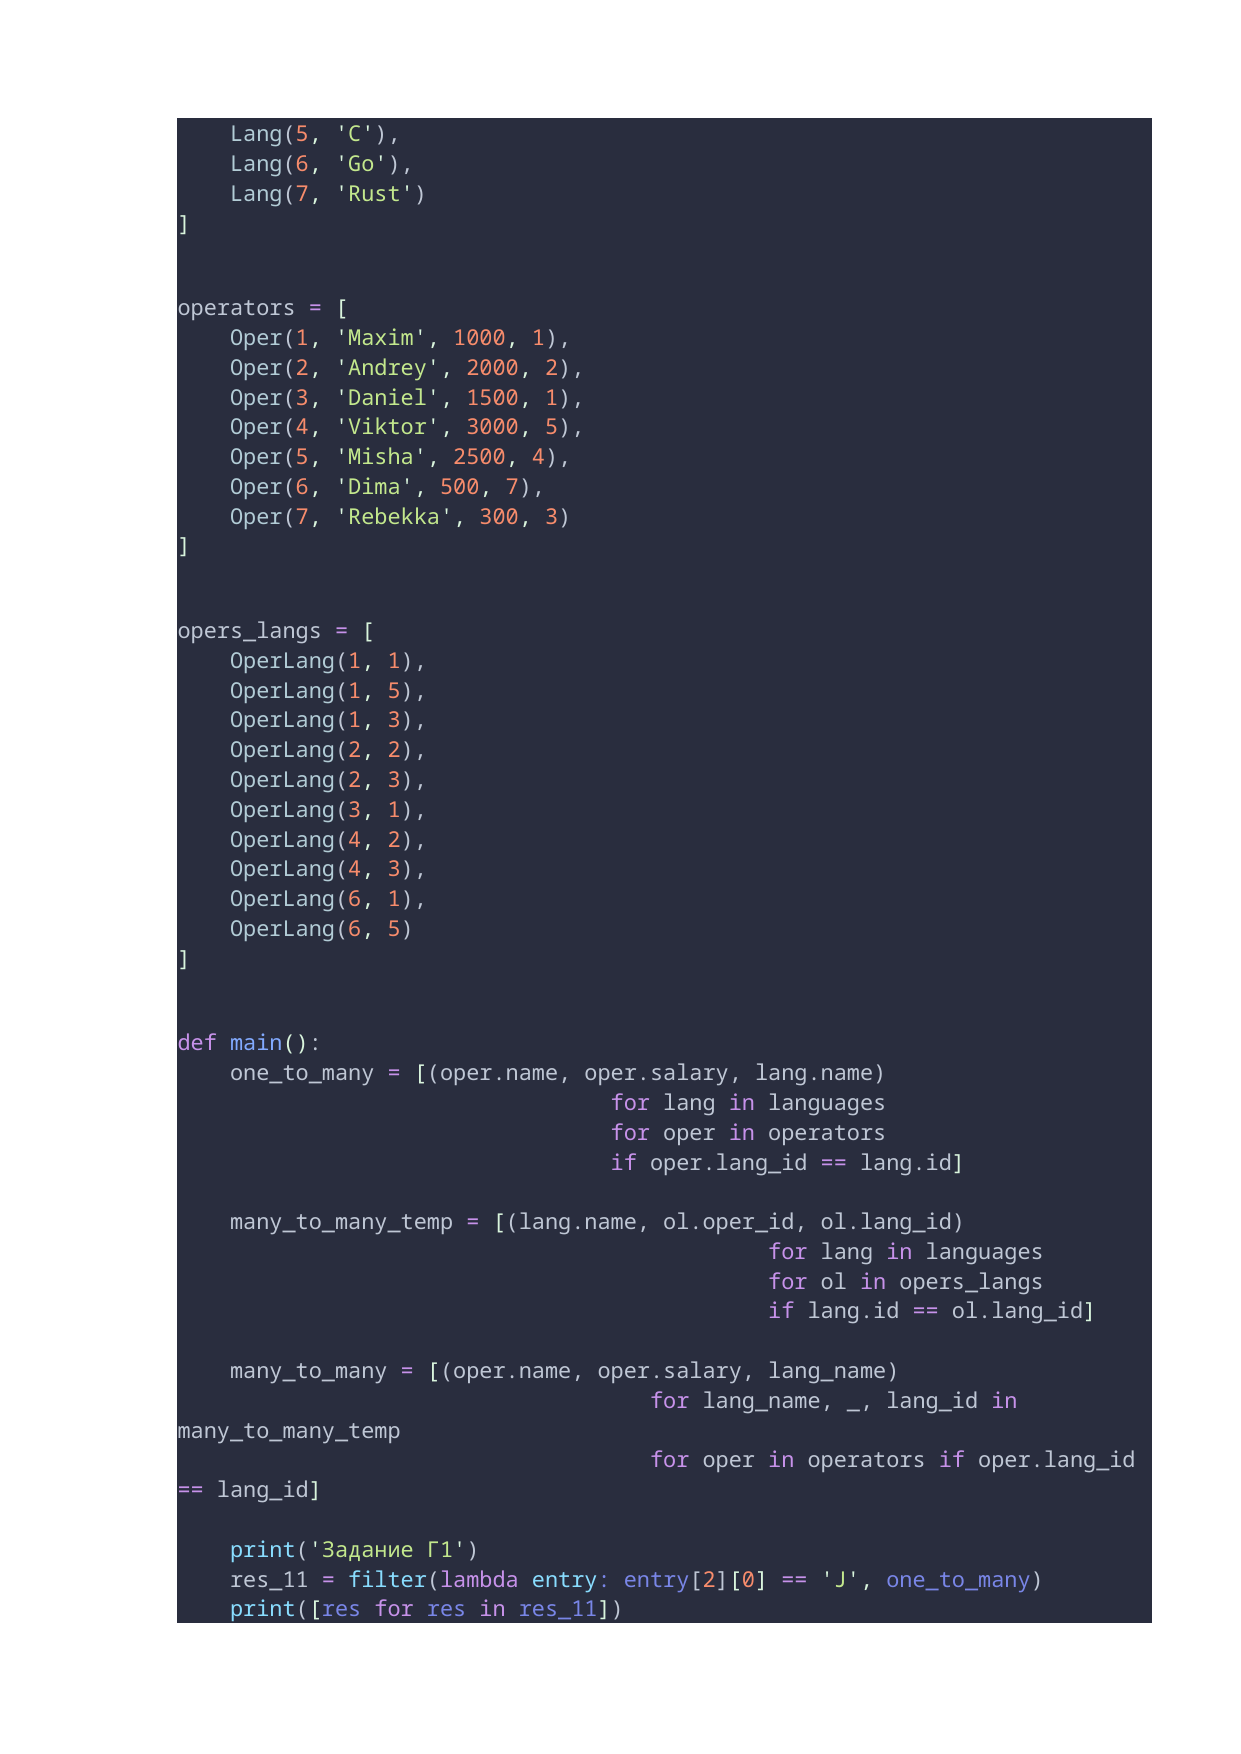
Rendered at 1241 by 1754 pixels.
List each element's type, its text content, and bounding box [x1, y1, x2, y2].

text OperLang(6, 1), [177, 883, 1152, 913]
text if oper.lang_id == lang.id] [177, 1146, 1152, 1176]
text for lang_name, _, lang_id in many_to_many_temp [177, 1385, 1152, 1444]
text if lang.id == ol.lang_id] [177, 1295, 1152, 1325]
text Lang(5, 'C'), [177, 118, 1152, 148]
text Oper(7, 'Rebekka', 300, 3) [177, 501, 1152, 530]
text for lang in languages [177, 1236, 1152, 1266]
text res_11 = filter(lambda entry: entry[2][0] == 'J', one_to_many) [177, 1563, 1152, 1593]
text OperLang(1, 5), [177, 674, 1152, 704]
text Oper(6, 'Dima', 500, 7), [177, 471, 1152, 501]
text opers_langs = [ [177, 615, 1152, 645]
text Oper(1, 'Maxim', 1000, 1), [177, 322, 1152, 352]
text OperLang(4, 3), [177, 853, 1152, 883]
text Lang(6, 'Go'), [177, 148, 1152, 178]
text for oper in operators [177, 1117, 1152, 1146]
text print([res for res in res_11]) [177, 1593, 1152, 1623]
text for oper in operators if oper.lang_id == lang_id] [177, 1444, 1152, 1504]
text OperLang(2, 3), [177, 764, 1152, 794]
text many_to_many = [(oper.name, oper.salary, lang_name) [177, 1355, 1152, 1385]
text ] [177, 530, 1152, 560]
text print('Задание Г1') [177, 1534, 1152, 1563]
text OperLang(2, 2), [177, 734, 1152, 764]
text operators = [ [177, 292, 1152, 322]
text OperLang(1, 3), [177, 704, 1152, 734]
text ] [177, 207, 1152, 237]
text OperLang(6, 5) [177, 913, 1152, 943]
text def main(): [177, 1027, 1152, 1057]
text OperLang(4, 2), [177, 823, 1152, 853]
text Lang(7, 'Rust') [177, 178, 1152, 207]
text one_to_many = [(oper.name, oper.salary, lang.name) [177, 1057, 1152, 1087]
text Oper(2, 'Andrey', 2000, 2), [177, 352, 1152, 381]
text OperLang(3, 1), [177, 794, 1152, 823]
text for ol in opers_langs [177, 1266, 1152, 1295]
text Oper(4, 'Viktor', 3000, 5), [177, 411, 1152, 441]
text OperLang(1, 1), [177, 645, 1152, 674]
text Oper(5, 'Misha', 2500, 4), [177, 441, 1152, 471]
text for lang in languages [177, 1087, 1152, 1117]
text Oper(3, 'Daniel', 1500, 1), [177, 381, 1152, 411]
text ] [177, 943, 1152, 972]
text many_to_many_temp = [(lang.name, ol.oper_id, ol.lang_id) [177, 1206, 1152, 1236]
